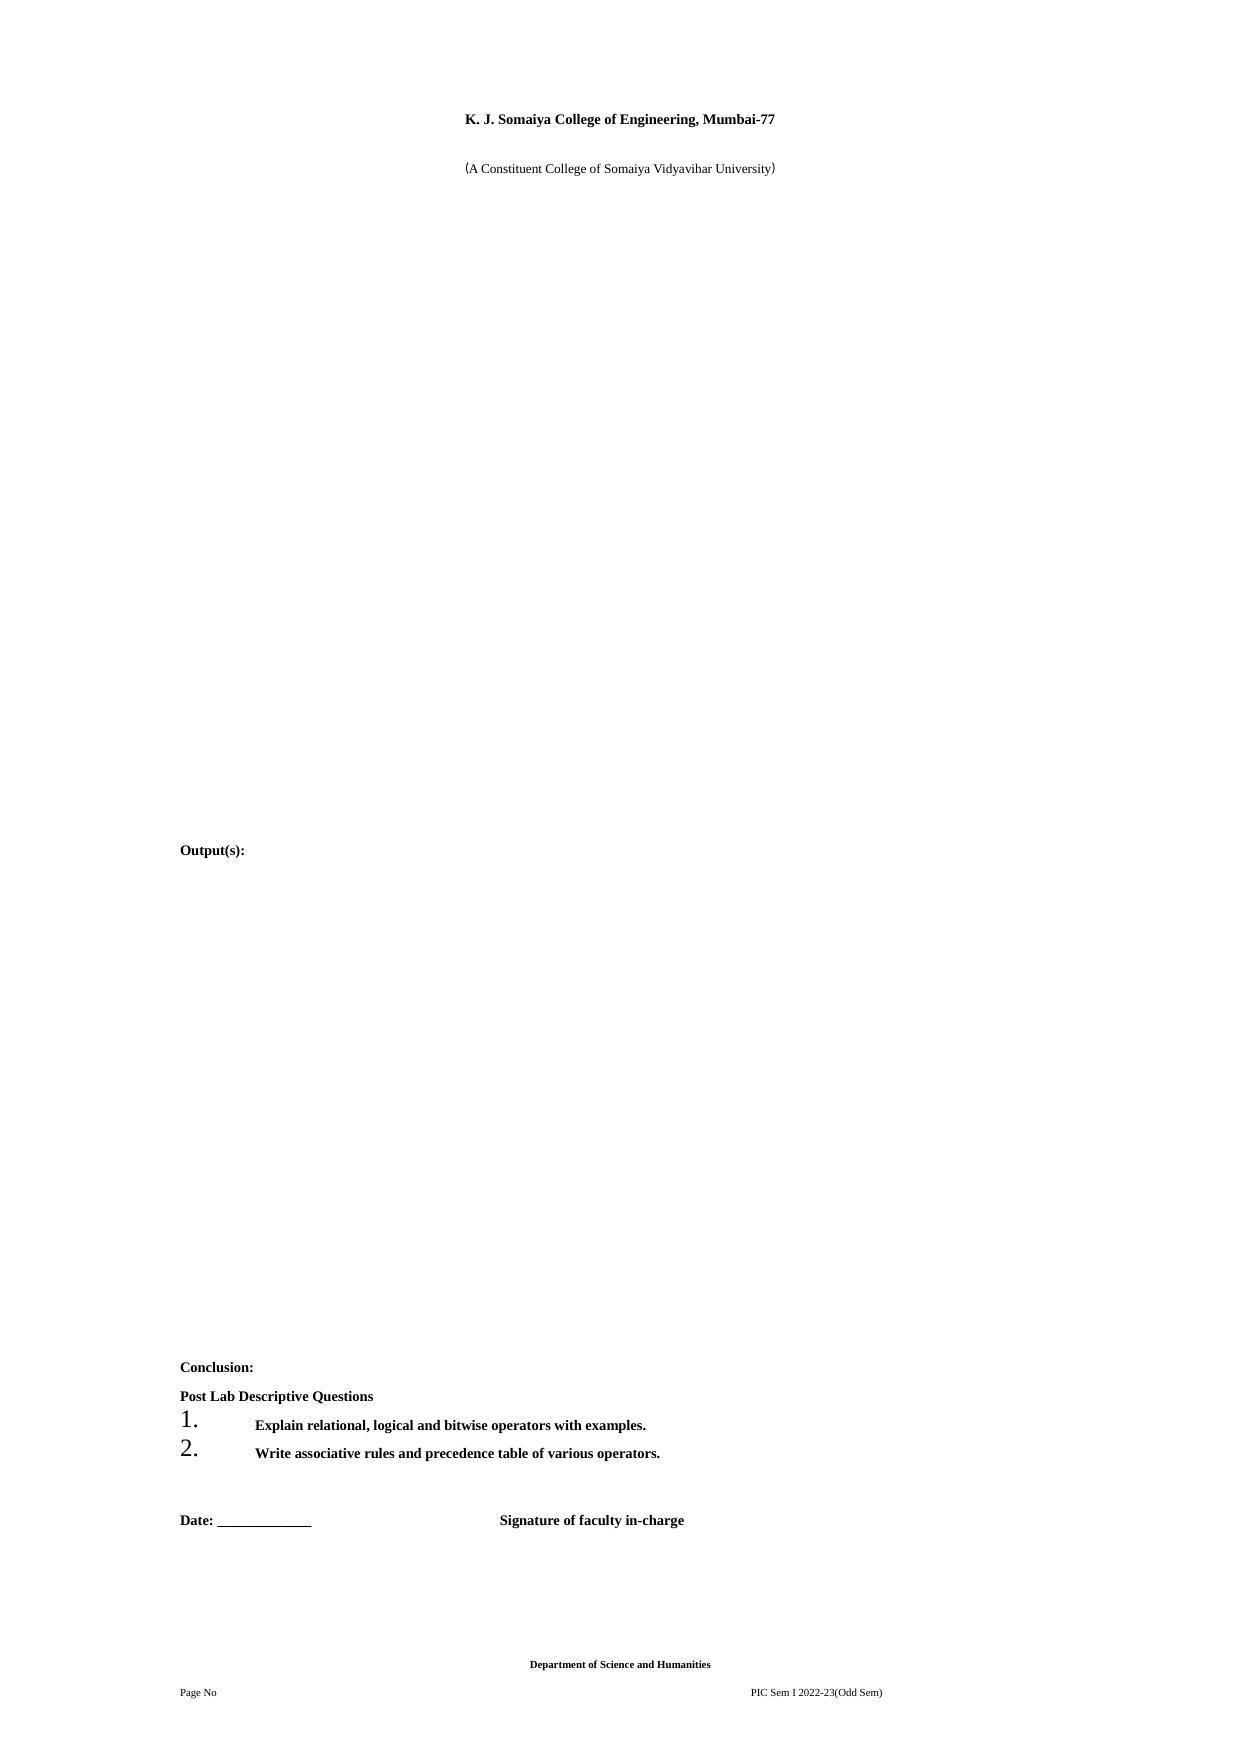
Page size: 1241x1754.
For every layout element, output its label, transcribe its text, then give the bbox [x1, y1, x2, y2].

list Explain relational, logical and bitwise operators with examples. [180, 1404, 1060, 1433]
list Write associative rules and precedence table of various operators. [180, 1433, 1060, 1462]
text Post Lab Descriptive Questions [180, 1376, 1060, 1404]
text Date: _____________ Signature of faculty in-charge [180, 1499, 1060, 1528]
text Conclusion: [180, 1347, 1060, 1376]
picture [592, 58, 675, 128]
text Output(s): [180, 829, 1060, 858]
